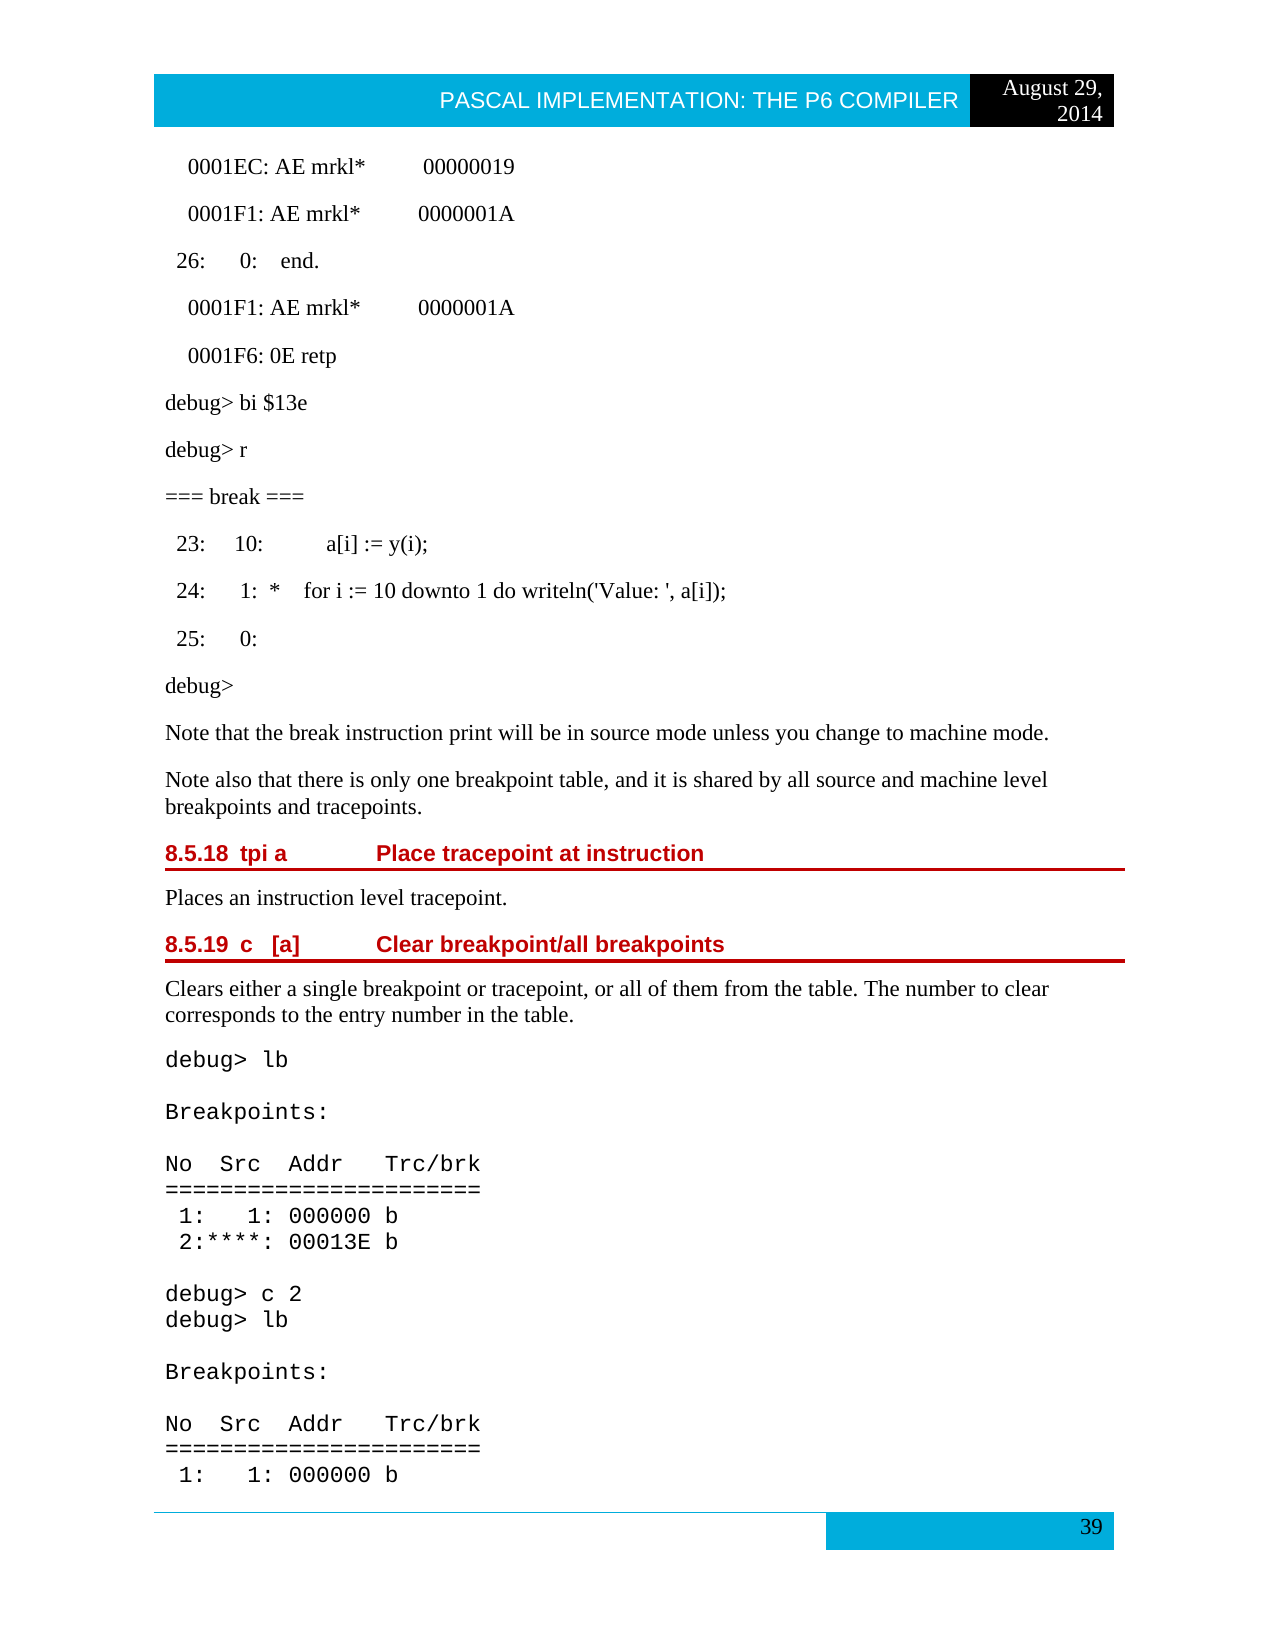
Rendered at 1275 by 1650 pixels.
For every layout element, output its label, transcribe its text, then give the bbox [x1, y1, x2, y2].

text ======================= [165, 1438, 1125, 1464]
text Places an instruction level tracepoint. [165, 884, 1125, 910]
text 25: 0: [165, 625, 1125, 651]
text ======================= [165, 1178, 1125, 1204]
text debug> c 2 [165, 1282, 1125, 1308]
text Note also that there is only one breakpoint table, and it is shared by all source and machine level breakpoints and tracepoints. [165, 766, 1125, 819]
text 23: 10: a[i] := y(i); [165, 530, 1125, 557]
text Breakpoints: [165, 1360, 1125, 1386]
text No Src Addr Trc/brk [165, 1412, 1125, 1438]
text debug> lb [165, 1049, 1125, 1075]
text debug> r [165, 436, 1125, 462]
text debug> bi $13e [165, 389, 1125, 415]
subtitle tpi a Place tracepoint at instruction [165, 840, 1125, 868]
text 2:****: 00013E b [165, 1230, 1125, 1256]
text 24: 1: * for i := 10 downto 1 do writeln('Value: ', a[i]); [165, 578, 1125, 604]
text 0001EC: AE mrkl* 00000019 [165, 153, 1125, 179]
text 0001F6: 0E retp [165, 342, 1125, 368]
text Note that the break instruction print will be in source mode unless you change to machine mode. [165, 719, 1125, 746]
text 0001F1: AE mrkl* 0000001A [165, 200, 1125, 226]
text Clears either a single breakpoint or tracepoint, or all of them from the table. The number to clear corresponds to the entry number in the table. [165, 975, 1125, 1028]
text debug> [165, 672, 1125, 698]
text 0001F1: AE mrkl* 0000001A [165, 294, 1125, 321]
subtitle c [a] Clear breakpoint/all breakpoints [165, 931, 1125, 959]
text 1: 1: 000000 b [165, 1204, 1125, 1230]
text 1: 1: 000000 b [165, 1464, 1125, 1490]
text === break === [165, 483, 1125, 509]
text No Src Addr Trc/brk [165, 1152, 1125, 1178]
text Breakpoints: [165, 1101, 1125, 1127]
text debug> lb [165, 1308, 1125, 1334]
text 26: 0: end. [165, 247, 1125, 274]
